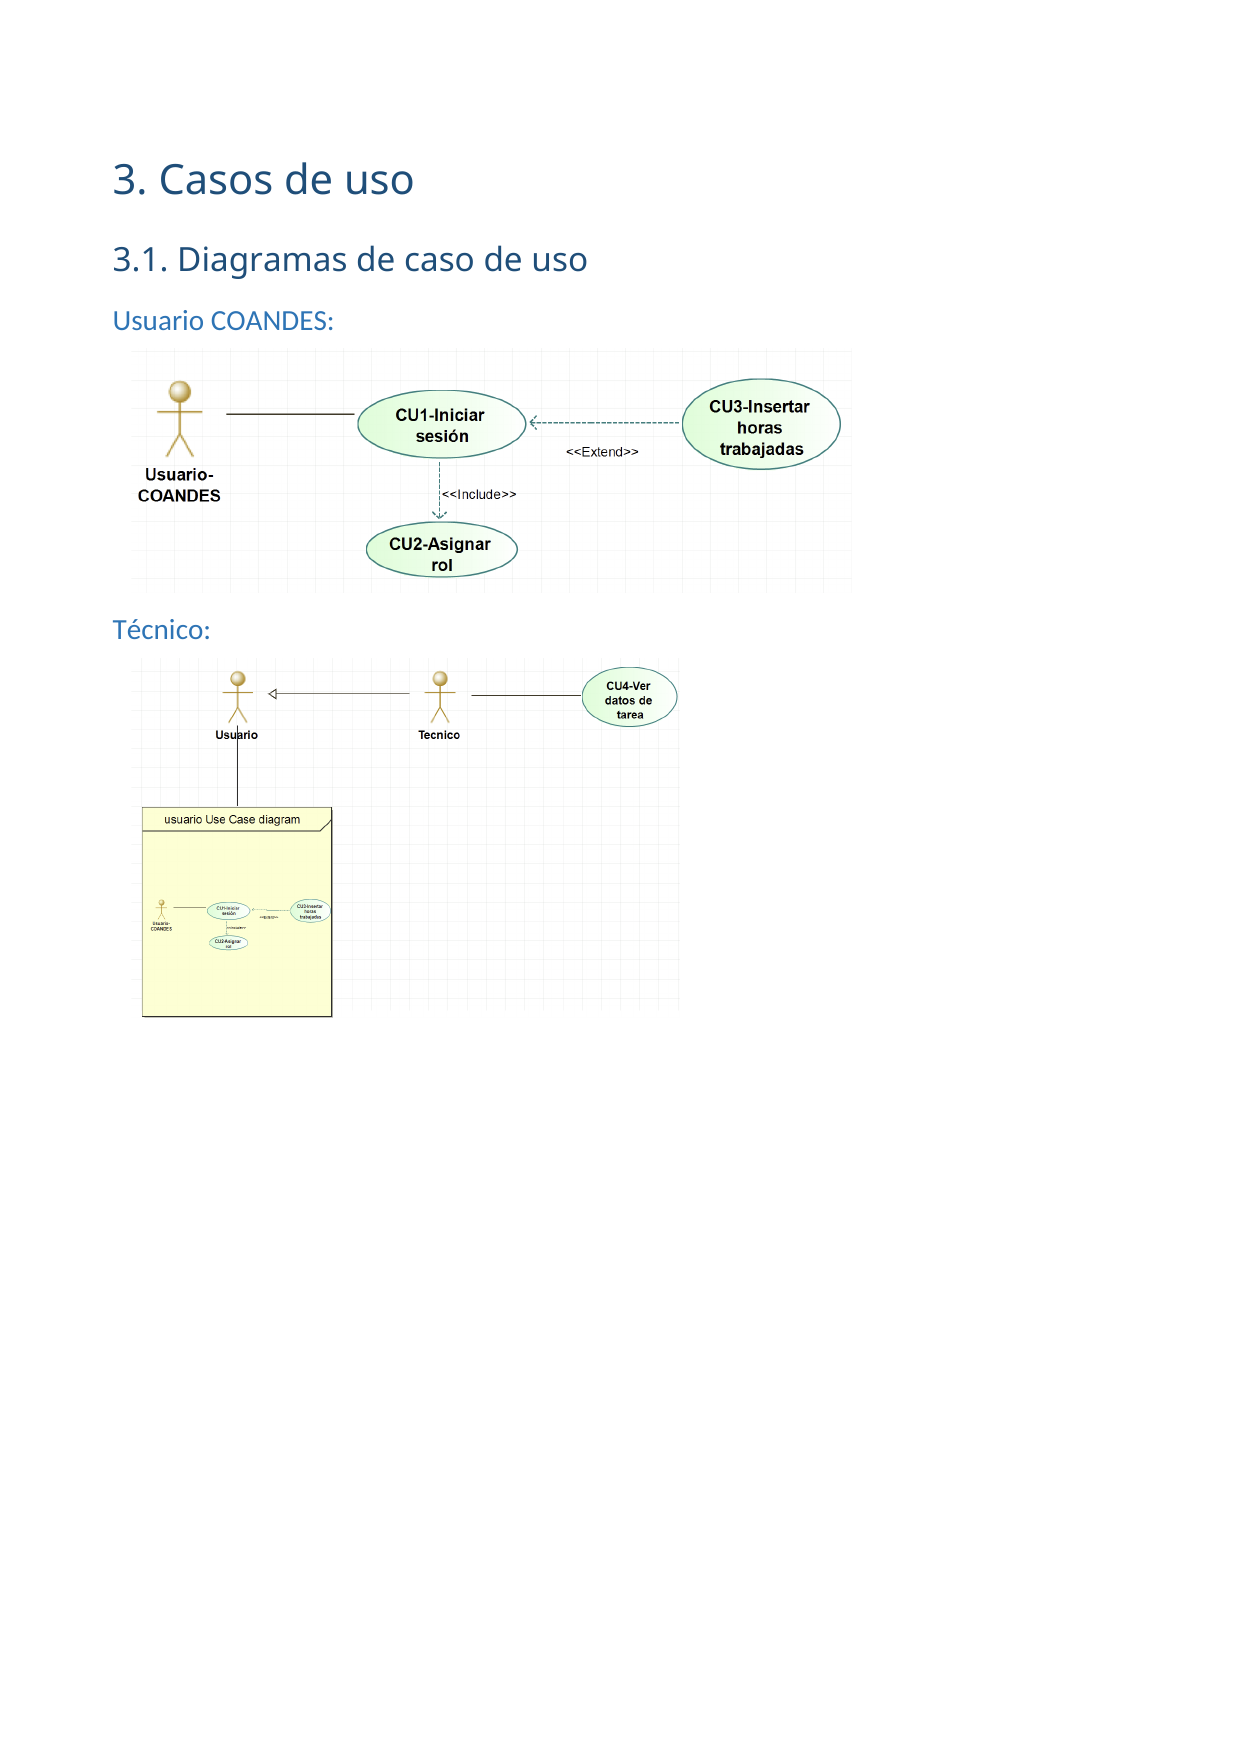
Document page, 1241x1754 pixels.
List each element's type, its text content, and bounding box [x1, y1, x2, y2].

subtitle Usuario COANDES: [112, 302, 1128, 337]
subtitle 3. Casos de uso [112, 150, 1128, 207]
subtitle 3.1. Diagramas de caso de uso [112, 236, 1128, 282]
subtitle Técnico: [112, 611, 1128, 647]
